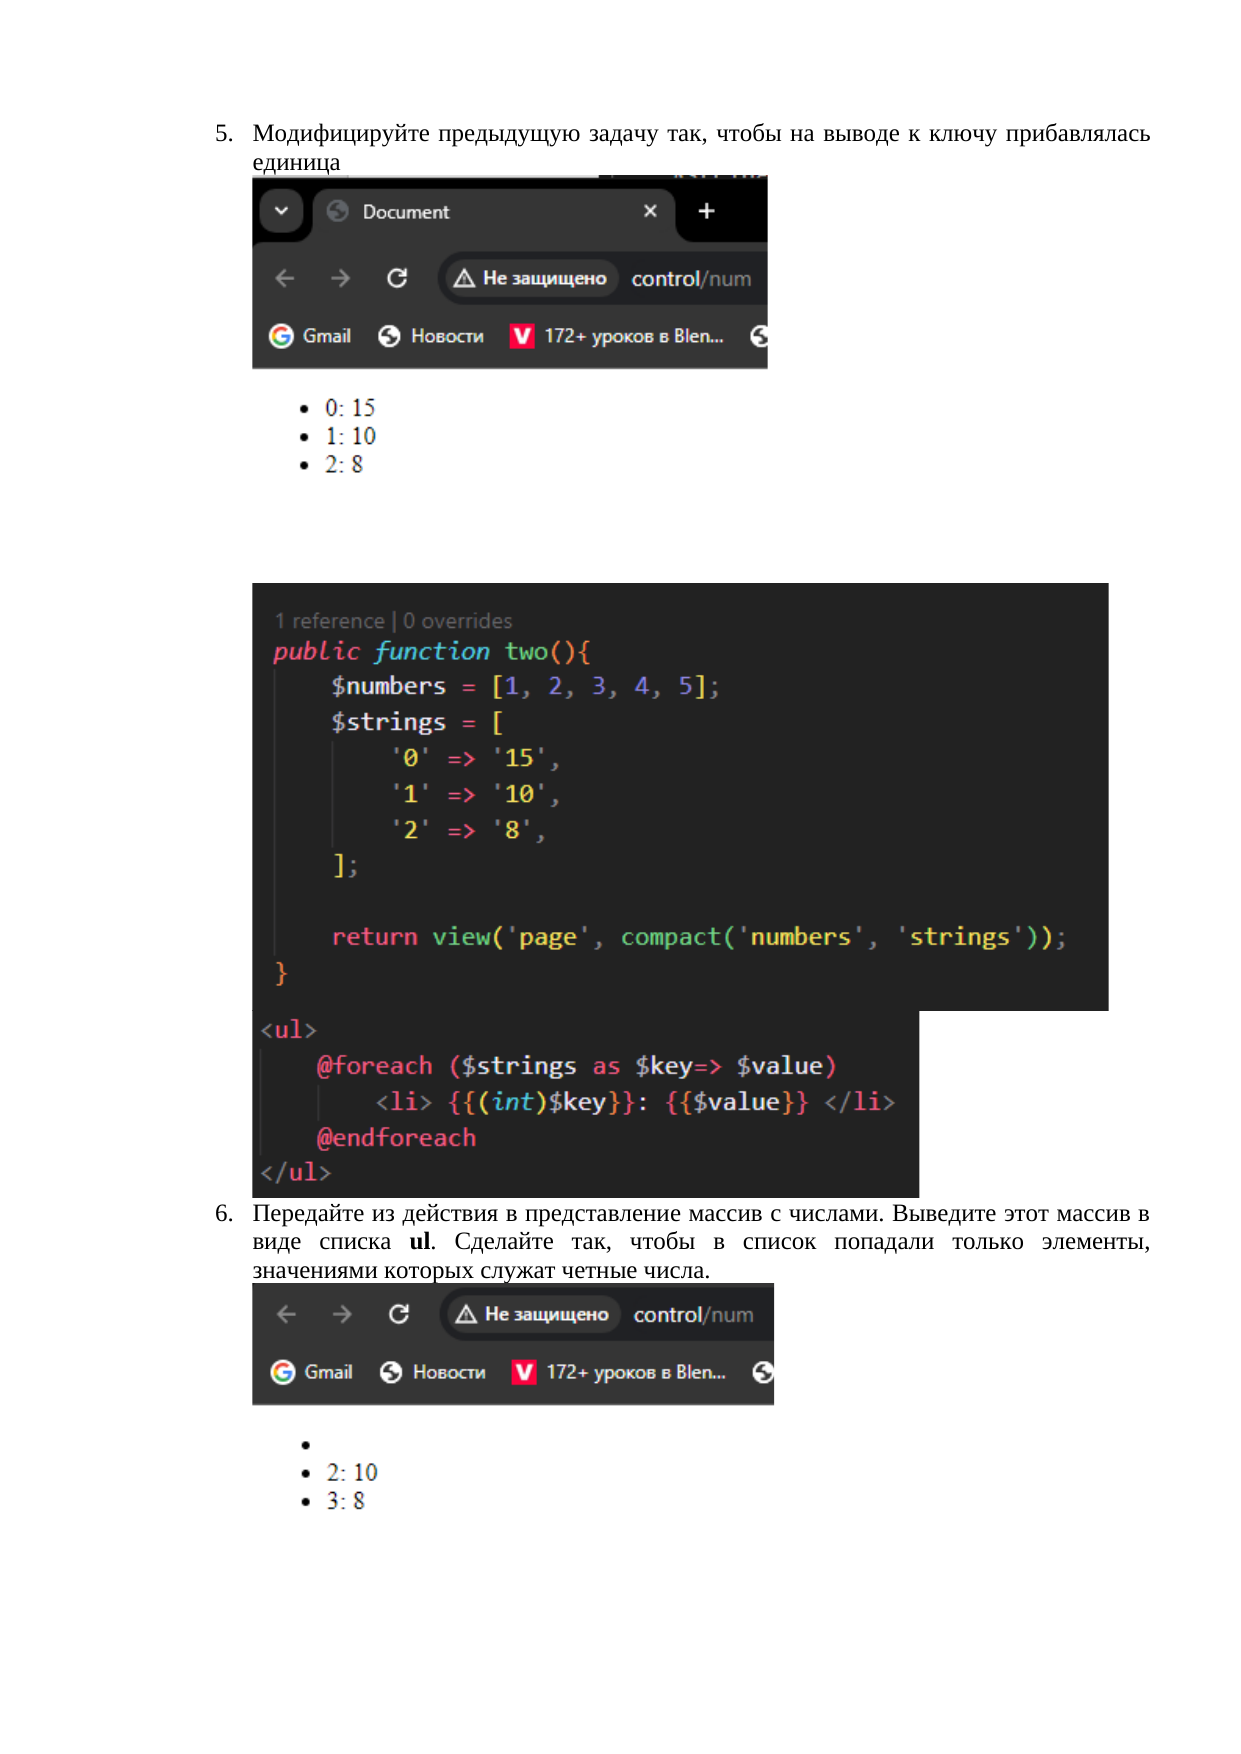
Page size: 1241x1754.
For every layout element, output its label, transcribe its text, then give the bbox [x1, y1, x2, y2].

picture [252, 175, 1109, 1198]
list Модифицируйте предыдущую задачу так, чтобы на выводе к ключу прибавлялась единица [215, 118, 1152, 176]
picture [252, 1283, 775, 1536]
list Передайте из действия в представление массив с числами. Выведите этот массив в виде списка ul. Сделайте так, чтобы в список попадали только элементы, значениями которых служат четные числа. [215, 1198, 1152, 1284]
